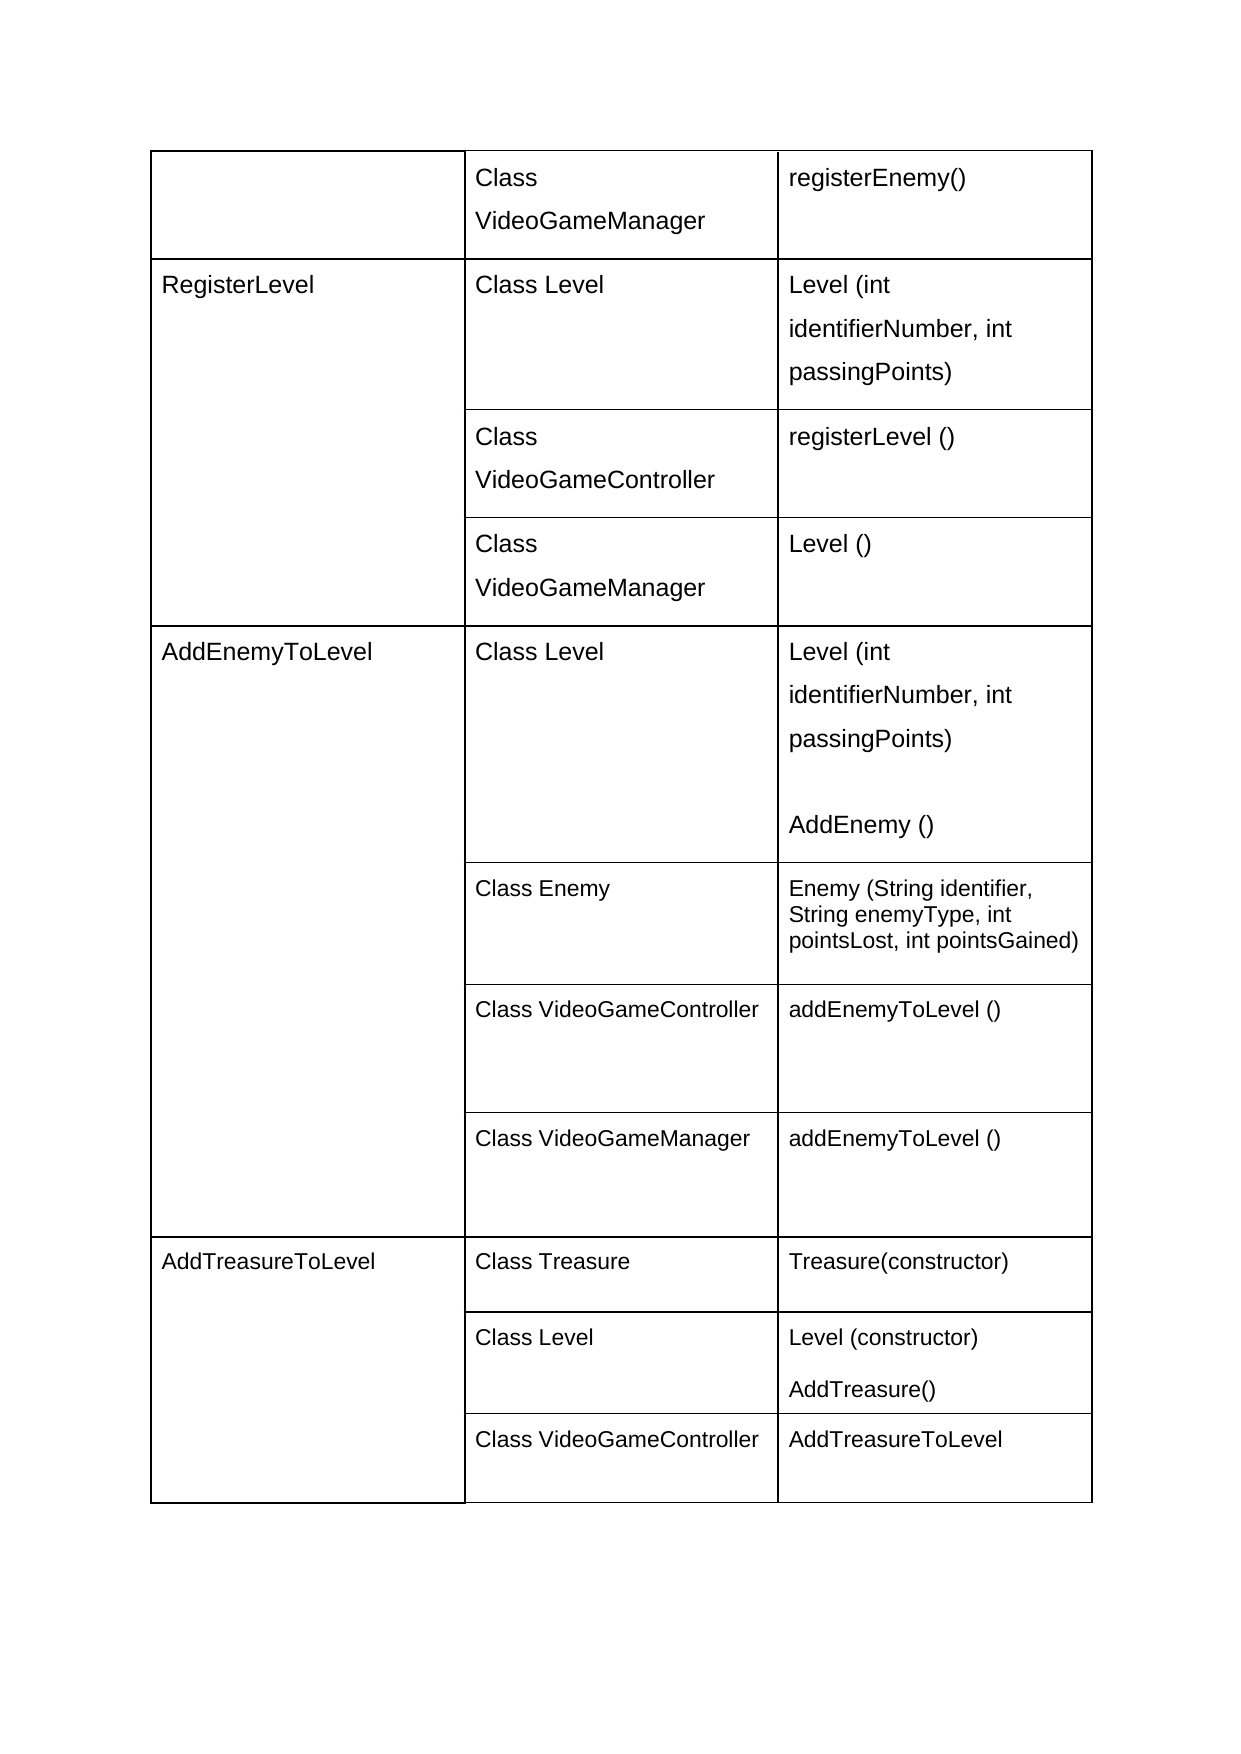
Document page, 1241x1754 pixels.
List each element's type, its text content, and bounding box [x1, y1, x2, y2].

table_cell Level (constructor) AddTreasure() [779, 1313, 1091, 1413]
table_cell Level (int identifierNumber, int passingPoints) [779, 260, 1091, 409]
table_cell Class Enemy [466, 863, 777, 984]
table_cell Class VideoGameController [466, 410, 777, 517]
table_cell Treasure(constructor) [779, 1238, 1091, 1311]
table_cell Class Treasure [466, 1238, 777, 1311]
table_cell Class VideoGameController [466, 985, 777, 1112]
table_cell addEnemyToLevel () [779, 985, 1091, 1112]
table_cell Class Level [466, 260, 777, 409]
table_cell AddTreasureToLevel [779, 1414, 1091, 1502]
table_cell Class Level [466, 627, 777, 862]
table_cell addEnemyToLevel () [779, 1113, 1091, 1236]
table_cell Level (int identifierNumber, int passingPoints) AddEnemy () [779, 627, 1091, 862]
table_cell Enemy (String identifier, String enemyType, int pointsLost, int pointsGained) [779, 863, 1091, 984]
table_cell Class VideoGameManager [466, 151, 778, 258]
table_cell Class Level [466, 1313, 777, 1413]
table_cell registerEnemy() [778, 151, 1091, 258]
table_cell Class VideoGameManager [466, 518, 777, 625]
table_cell AddTreasureToLevel [152, 1238, 464, 1502]
table_cell Class VideoGameManager [466, 1113, 777, 1236]
table_cell registerLevel () [779, 410, 1091, 517]
table_cell Level () [779, 518, 1091, 625]
table_cell RegisterLevel [152, 260, 464, 625]
table_cell AddEnemyToLevel [152, 627, 464, 1236]
table_cell Class VideoGameController [466, 1414, 777, 1502]
